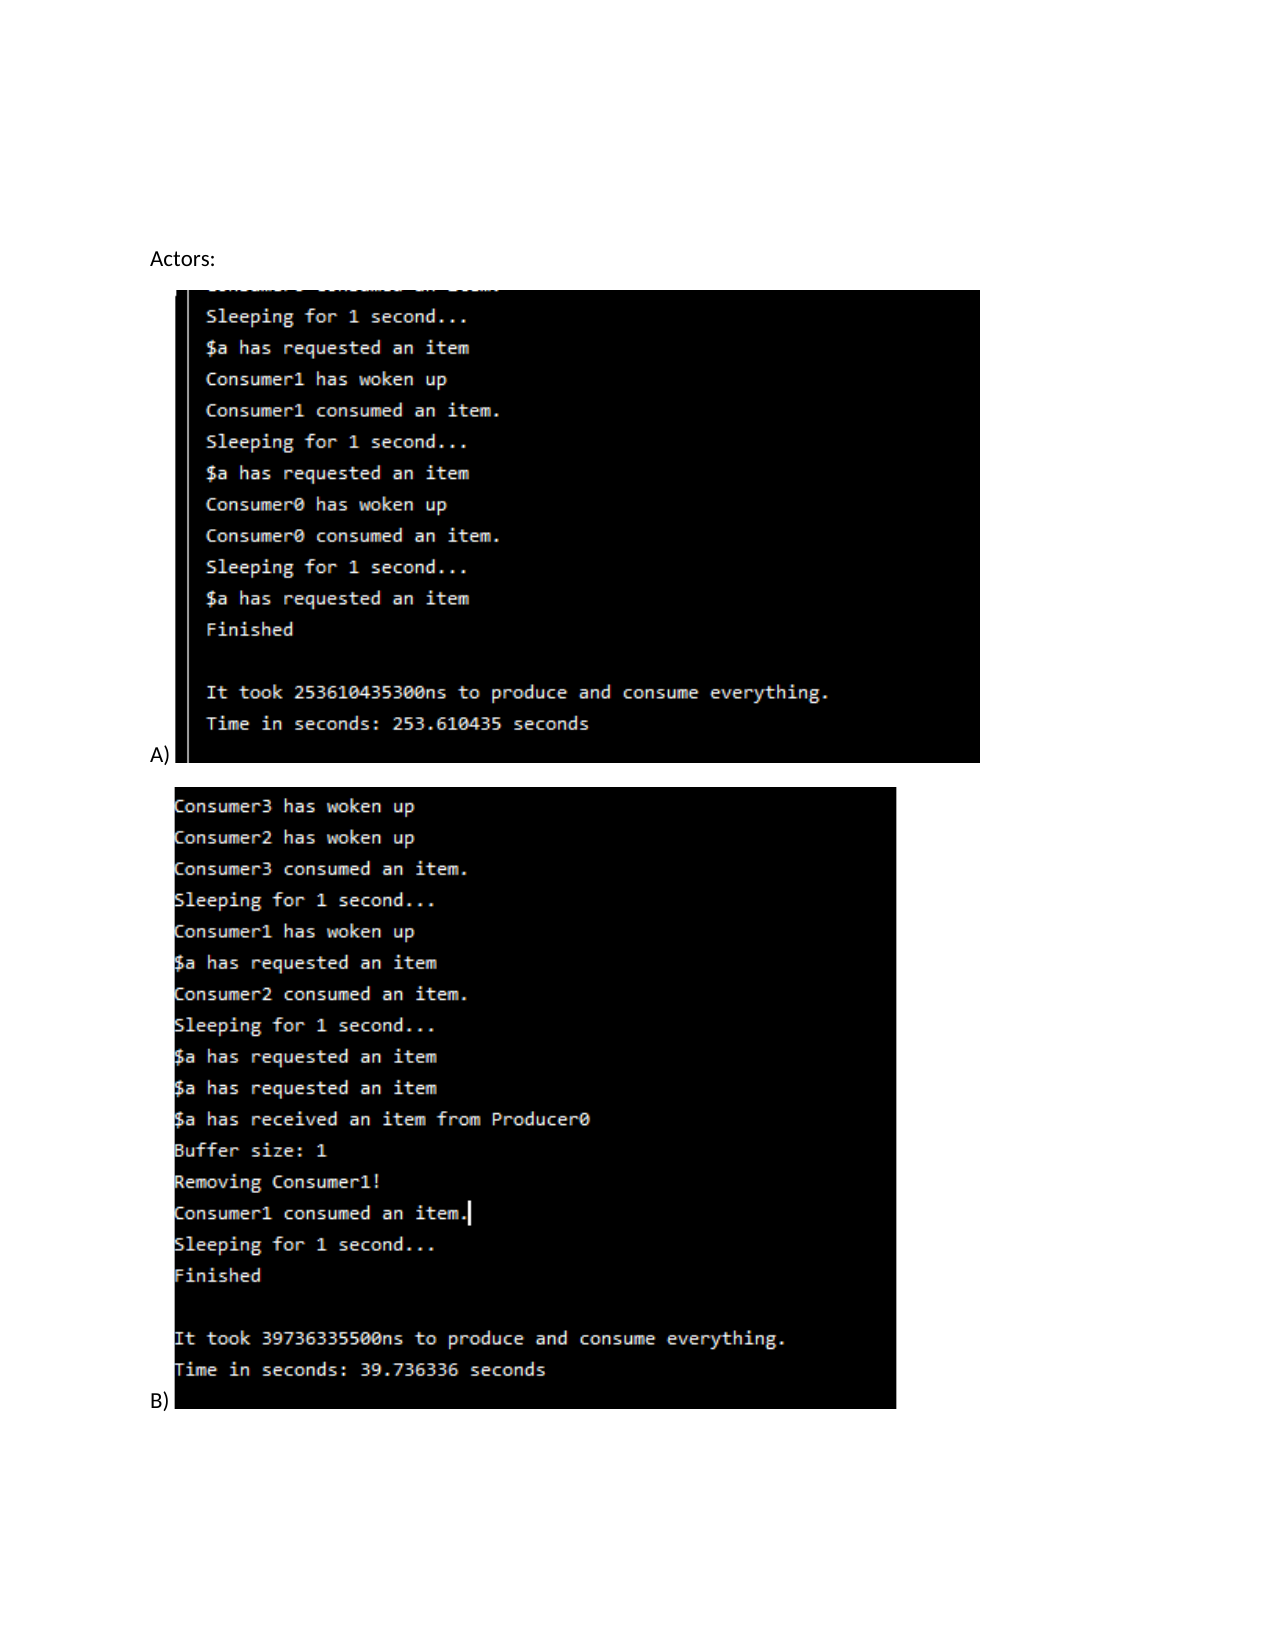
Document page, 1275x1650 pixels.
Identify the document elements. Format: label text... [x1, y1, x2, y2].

picture [175, 290, 980, 763]
picture [174, 787, 897, 1409]
text Actors: [150, 244, 1125, 272]
